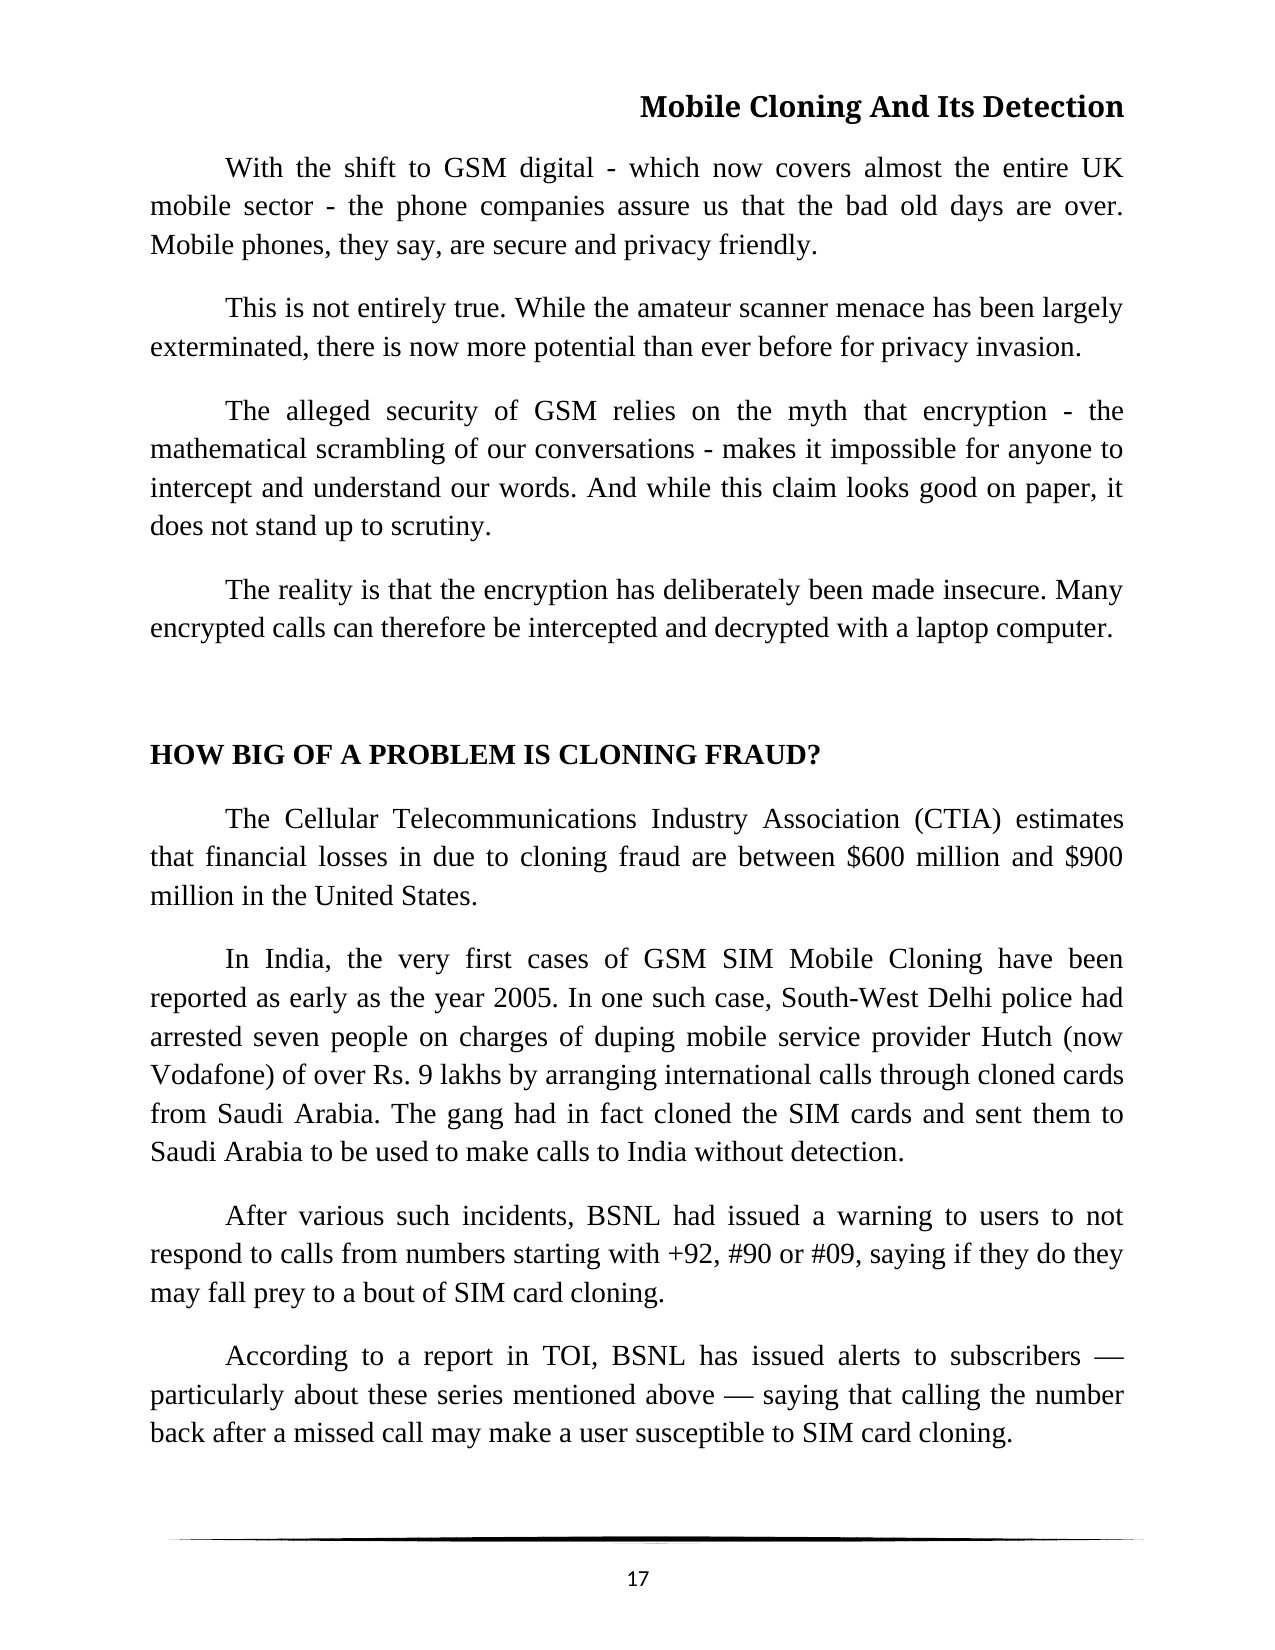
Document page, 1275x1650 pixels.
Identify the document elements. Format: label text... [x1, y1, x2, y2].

text This is not entirely true. While the amateur scanner menace has been largely exterminated, there is now more potential than ever before for privacy invasion. [150, 291, 1125, 363]
text According to a report in TOI, BSNL has issued alerts to subscribers — particularly about these series mentioned above — saying that calling the number back after a missed call may make a user susceptible to SIM card cloning. [150, 1338, 1125, 1449]
text HOW BIG OF A PROBLEM IS CLONING FRAUD? [150, 737, 1125, 771]
text The Cellular Telecommunications Industry Association (CTIA) estimates that financial losses in due to cloning fraud are between $600 million and $900 million in the United States. [150, 801, 1125, 912]
text The alleged security of GSM relies on the myth that encryption - the mathematical scrambling of our conversations - makes it impossible for anyone to intercept and understand our words. And while this claim looks good on paper, it does not stand up to scrutiny. [150, 393, 1125, 542]
text In India, the very first cases of GSM SIM Mobile Cloning have been reported as early as the year 2005. In one such case, South-West Delhi police had arrested seven people on charges of duping mobile service provider Hutch (now Vodafone) of over Rs. 9 lakhs by arranging international calls through cloned cards from Saudi Arabia. The gang had in fact cloned the SIM cards and sent them to Saudi Arabia to be used to make calls to India without detection. [150, 942, 1125, 1168]
text The reality is that the encryption has deliberately been made insecure. Many encrypted calls can therefore be intercepted and decrypted with a laptop computer. [150, 572, 1125, 644]
picture [168, 1535, 1144, 1544]
text After various such incidents, BSNL had issued a warning to users to not respond to calls from numbers starting with +92, #90 or #09, saying if they do they may fall prey to a bout of SIM card cloning. [150, 1198, 1125, 1308]
text With the shift to GSM digital - which now covers almost the entire UK mobile sector - the phone companies assure us that the bad old days are over. Mobile phones, they say, are secure and privacy friendly. [150, 150, 1125, 261]
